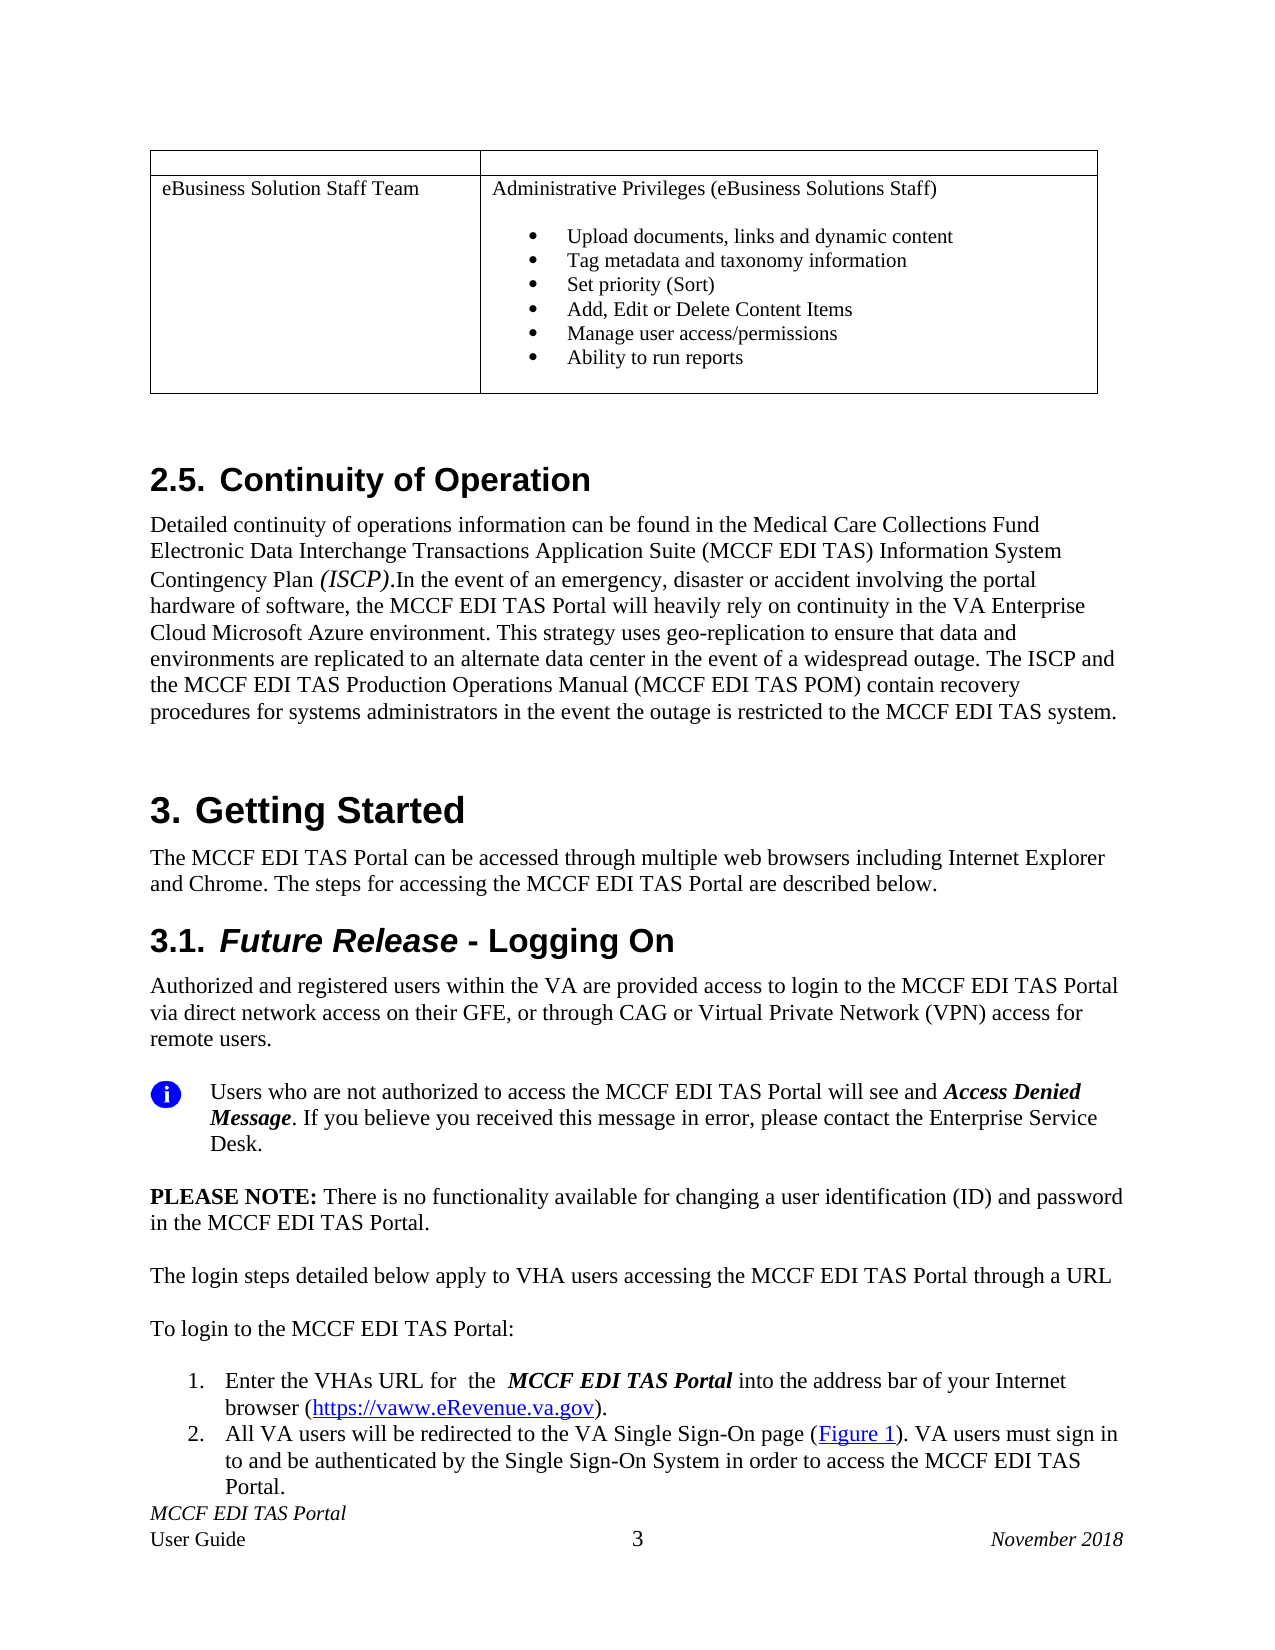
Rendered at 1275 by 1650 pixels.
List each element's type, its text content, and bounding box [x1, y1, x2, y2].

table_cell eBusiness Solution Staff Team [151, 176, 480, 393]
list All VA users will be redirected to the VA Single Sign-On page (Figure 1). VA users must sign in to and be authenticated by the Single Sign-On System in order to access the MCCF EDI TAS Portal. [187, 1420, 1125, 1499]
subtitle Continuity of Operation [150, 460, 1125, 498]
subtitle Future Release - Logging On [150, 921, 1125, 960]
list To login to the MCCF EDI TAS Portal: [150, 1315, 1125, 1341]
subtitle Getting Started [150, 788, 1125, 831]
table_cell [151, 151, 480, 175]
table_cell Administrative Privileges (eBusiness Solutions Staff) Upload documents, links and dynamic content Tag metadata and taxonomy information Set priority (Sort) Add, Edit or Delete Content Items Manage user access/permissions Ability to run reports [481, 176, 1097, 393]
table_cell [481, 151, 1097, 175]
picture [150, 1078, 182, 1111]
list Users who are not authorized to access the MCCF EDI TAS Portal will see and Access Denied Message. If you believe you received this message in error, please contact the Enterprise Service Desk. [210, 1078, 1125, 1157]
list Enter the VHAs URL for the MCCF EDI TAS Portal into the address bar of your Internet browser (https://vaww.eRevenue.va.gov). [187, 1368, 1125, 1420]
list Authorized and registered users within the VA are provided access to login to the MCCF EDI TAS Portal via direct network access on their GFE, or through CAG or Virtual Private Network (VPN) access for remote users. [150, 972, 1125, 1051]
list PLEASE NOTE: There is no functionality available for changing a user identification (ID) and password in the MCCF EDI TAS Portal. [150, 1183, 1125, 1236]
list The login steps detailed below apply to VHA users accessing the MCCF EDI TAS Portal through a URL [150, 1262, 1125, 1288]
text Detailed continuity of operations information can be found in the Medical Care Collections Fund Electronic Data Interchange Transactions Application Suite (MCCF EDI TAS) Information System Contingency Plan (ISCP).In the event of an emergency, disaster or accident involving the portal hardware of software, the MCCF EDI TAS Portal will heavily rely on continuity in the VA Enterprise Cloud Microsoft Azure environment. This strategy uses geo-replication to ensure that data and environments are replicated to an alternate data center in the event of a widespread outage. The ISCP and the MCCF EDI TAS Production Operations Manual (MCCF EDI TAS POM) contain recovery procedures for systems administrators in the event the outage is restricted to the MCCF EDI TAS system. [150, 511, 1125, 724]
text The MCCF EDI TAS Portal can be accessed through multiple web browsers including Internet Explorer and Chrome. The steps for accessing the MCCF EDI TAS Portal are described below. [150, 844, 1125, 896]
